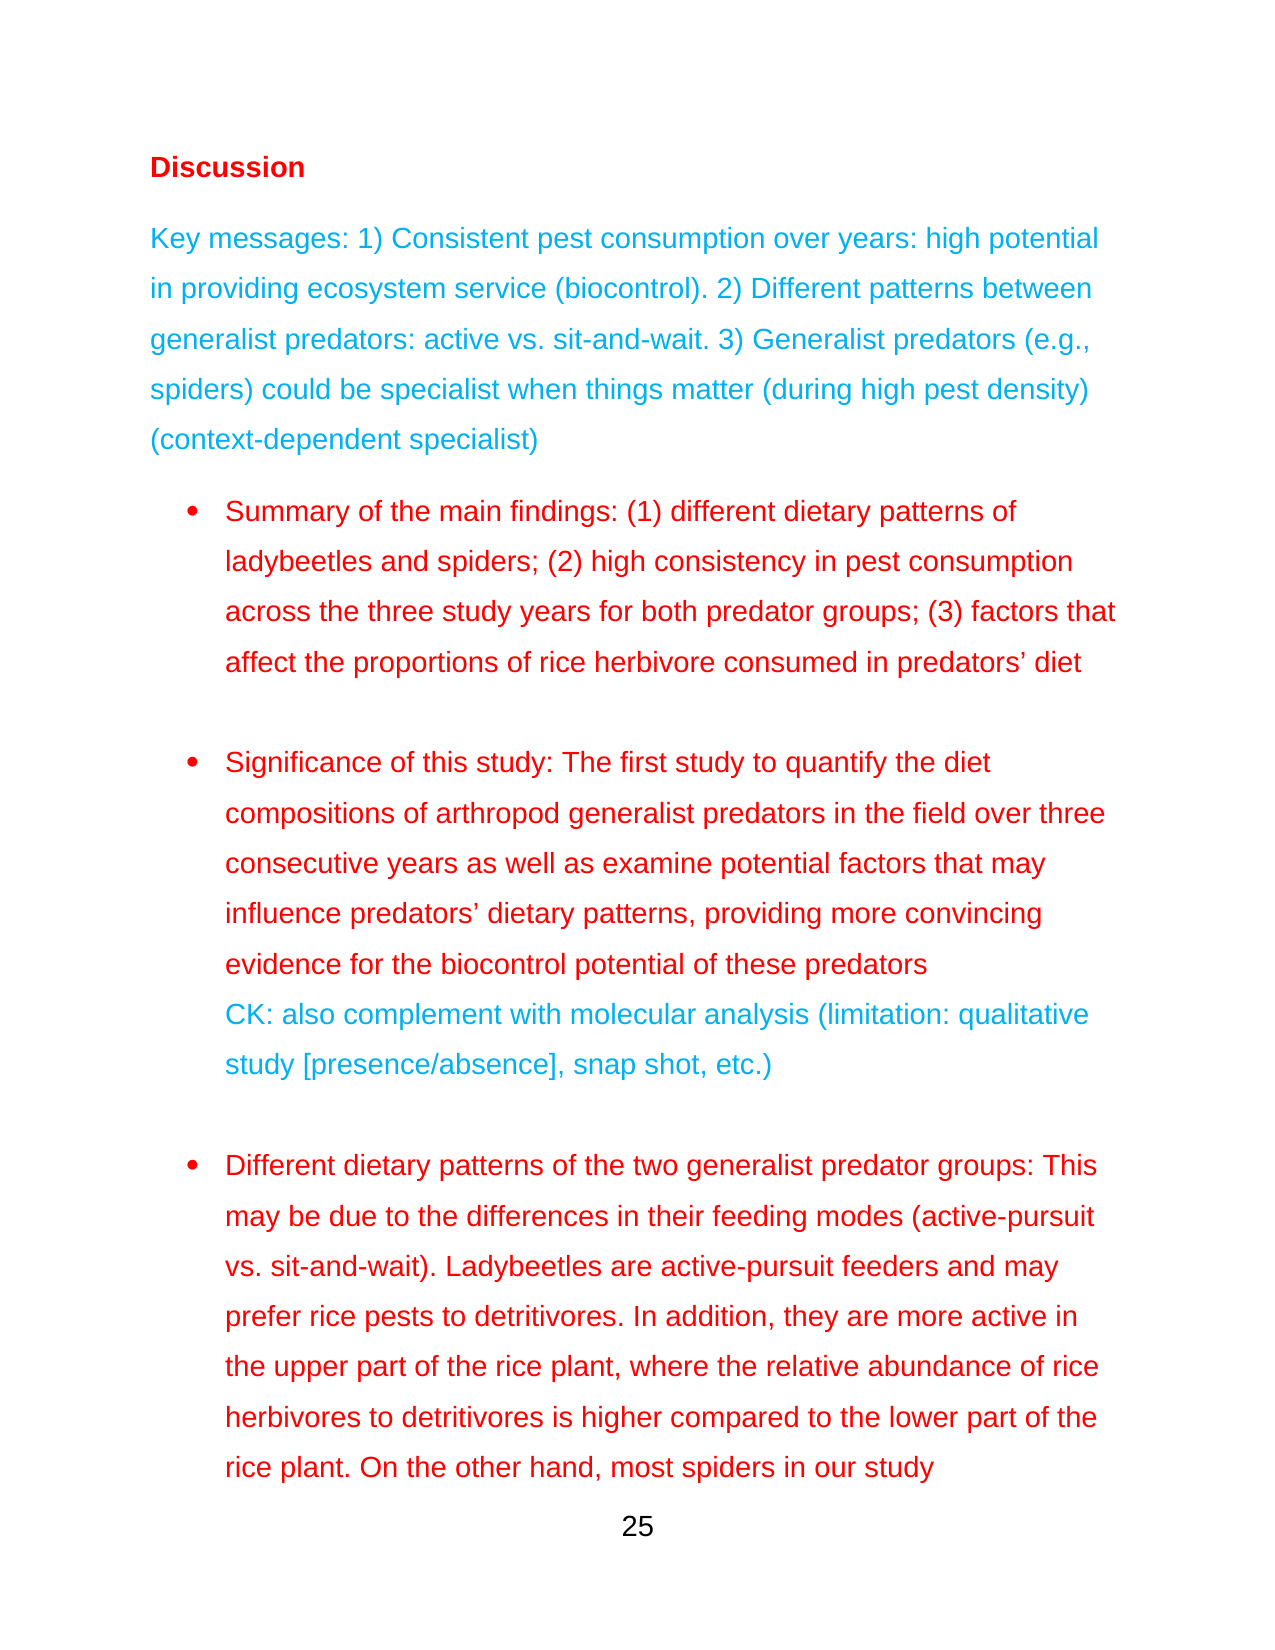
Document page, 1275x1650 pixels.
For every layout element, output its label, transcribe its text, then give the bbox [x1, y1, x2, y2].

text Key messages: 1) Consistent pest consumption over years: high potential in providing ecosystem service (biocontrol). 2) Different patterns between generalist predators: active vs. sit-and-wait. 3) Generalist predators (e.g., spiders) could be specialist when things matter (during high pest density) (context-dependent specialist) [150, 221, 1125, 456]
list Significance of this study: The first study to quantify the diet compositions of arthropod generalist predators in the field over three consecutive years as well as examine potential factors that may influence predators’ dietary patterns, providing more convincing evidence for the biocontrol potential of these predators [187, 745, 1125, 980]
list CK: also complement with molecular analysis (limitation: qualitative study [presence/absence], snap shot, etc.) [225, 997, 1125, 1081]
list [187, 1148, 1125, 1484]
text Discussion [150, 150, 1125, 183]
list Summary of the main findings: (1) different dietary patterns of ladybeetles and spiders; (2) high consistency in pest consumption across the three study years for both predator groups; (3) factors that affect the proportions of rice herbivore consumed in predators’ diet [187, 493, 1125, 678]
